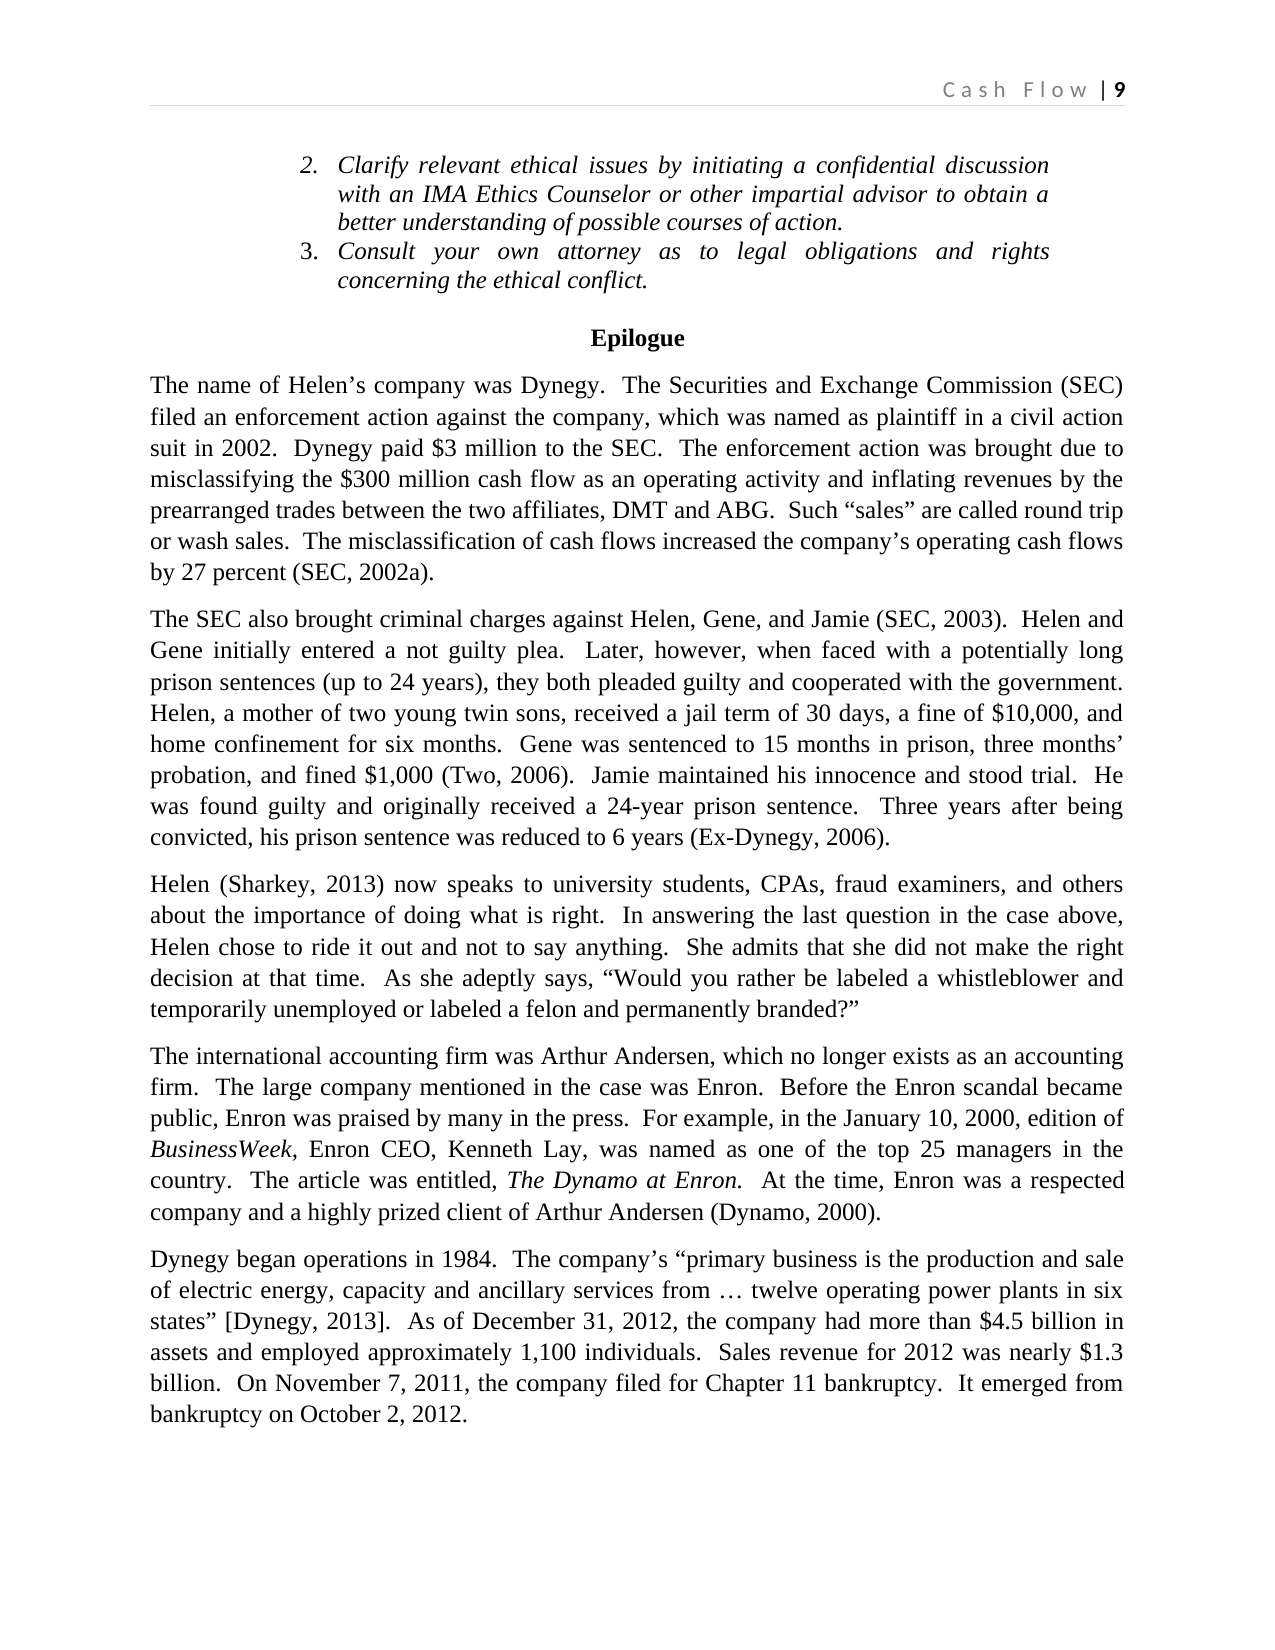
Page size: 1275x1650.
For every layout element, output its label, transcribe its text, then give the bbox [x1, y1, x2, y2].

list Clarify relevant ethical issues by initiating a confidential discussion with an IMA Ethics Counselor or other impartial advisor to obtain a better understanding of possible courses of action. [300, 150, 1050, 236]
text Epilogue [150, 323, 1125, 352]
text Dynegy began operations in 1984. The company’s “primary business is the production and sale of electric energy, capacity and ancillary services from … twelve operating power plants in six states” [Dynegy, 2013]. As of December 31, 2012, the company had more than $4.5 billion in assets and employed approximately 1,100 individuals. Sales revenue for 2012 was nearly $1.3 billion. On November 7, 2011, the company filed for Chapter 11 bankruptcy. It emerged from bankruptcy on October 2, 2012. [150, 1244, 1125, 1428]
text The SEC also brought criminal charges against Helen, Gene, and Jamie (SEC, 2003). Helen and Gene initially entered a not guilty plea. Later, however, when faced with a potentially long prison sentences (up to 24 years), they both pleaded guilty and cooperated with the government. Helen, a mother of two young twin sons, received a jail term of 30 days, a fine of $10,000, and home confinement for six months. Gene was sentenced to 15 months in prison, three months’ probation, and fined $1,000 (Two, 2006). Jamie maintained his innocence and stood trial. He was found guilty and originally received a 24-year prison sentence. Three years after being convicted, his prison sentence was reduced to 6 years (Ex-Dynegy, 2006). [150, 604, 1125, 851]
list Consult your own attorney as to legal obligations and rights concerning the ethical conflict. [300, 236, 1050, 294]
text The name of Helen’s company was Dynegy. The Securities and Exchange Commission (SEC) filed an enforcement action against the company, which was named as plaintiff in a civil action suit in 2002. Dynegy paid $3 million to the SEC. The enforcement action was brought due to misclassifying the $300 million cash flow as an operating activity and inflating revenues by the prearranged trades between the two affiliates, DMT and ABG. Such “sales” are called round trip or wash sales. The misclassification of cash flows increased the company’s operating cash flows by 27 percent (SEC, 2002a). [150, 371, 1125, 586]
text Helen (Sharkey, 2013) now speaks to university students, CPAs, fraud examiners, and others about the importance of doing what is right. In answering the last question in the case above, Helen chose to ride it out and not to say anything. She admits that she did not make the right decision at that time. As she adeptly says, “Would you rather be labeled a whistleblower and temporarily unemployed or labeled a felon and permanently branded?” [150, 869, 1125, 1022]
text The international accounting firm was Arthur Andersen, which no longer exists as an accounting firm. The large company mentioned in the case was Enron. Before the Enron scandal became public, Enron was praised by many in the press. For example, in the January 10, 2000, edition of BusinessWeek, Enron CEO, Kenneth Lay, was named as one of the top 25 managers in the country. The article was entitled, The Dynamo at Enron. At the time, Enron was a respected company and a highly prized client of Arthur Andersen (Dynamo, 2000). [150, 1041, 1125, 1225]
